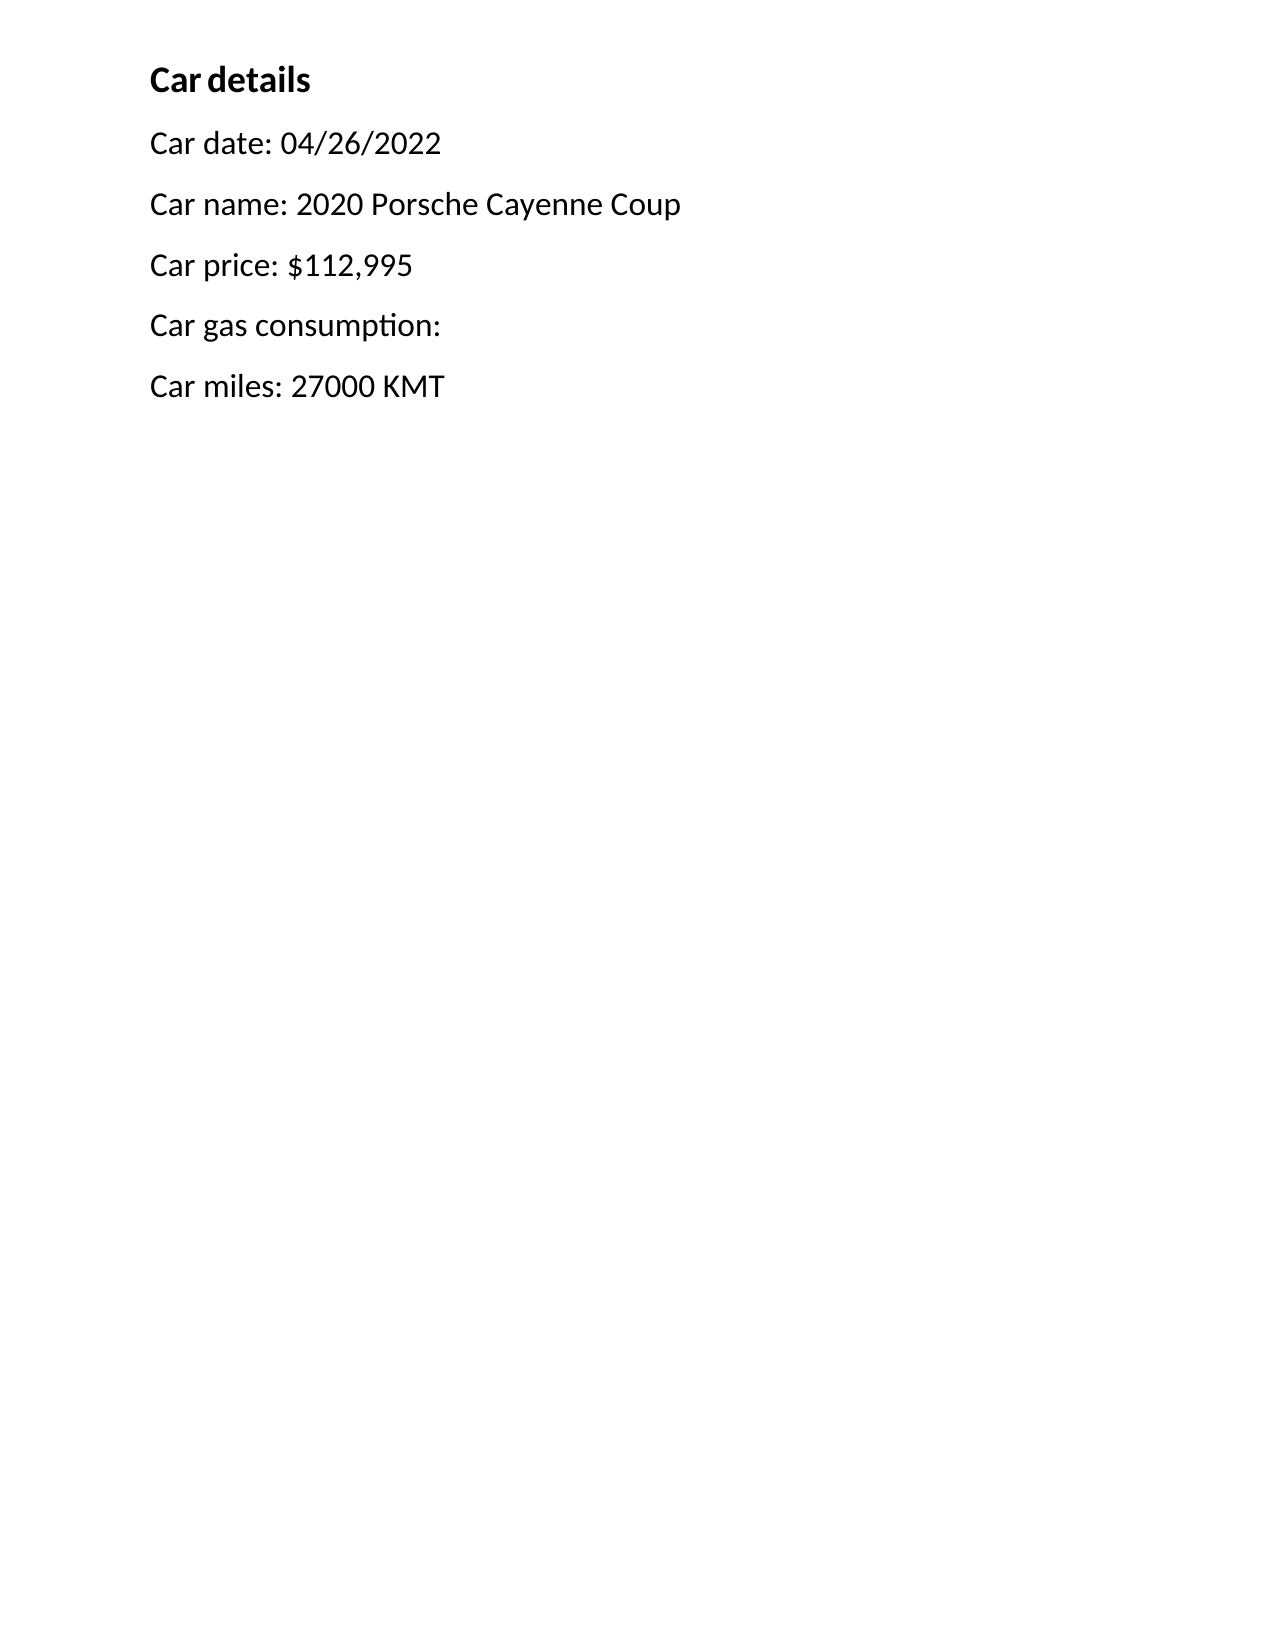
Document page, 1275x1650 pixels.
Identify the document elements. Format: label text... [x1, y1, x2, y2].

text Car miles: 27000 KMT [150, 365, 1125, 406]
text Car gas consumption: [150, 304, 1125, 345]
text Car name: 2020 Porsche Cayenne Coup [150, 183, 1125, 224]
text Car details [150, 56, 1125, 102]
text Car price: $112,995 [150, 244, 1125, 284]
text Car date: 04/26/2022 [150, 122, 1125, 163]
